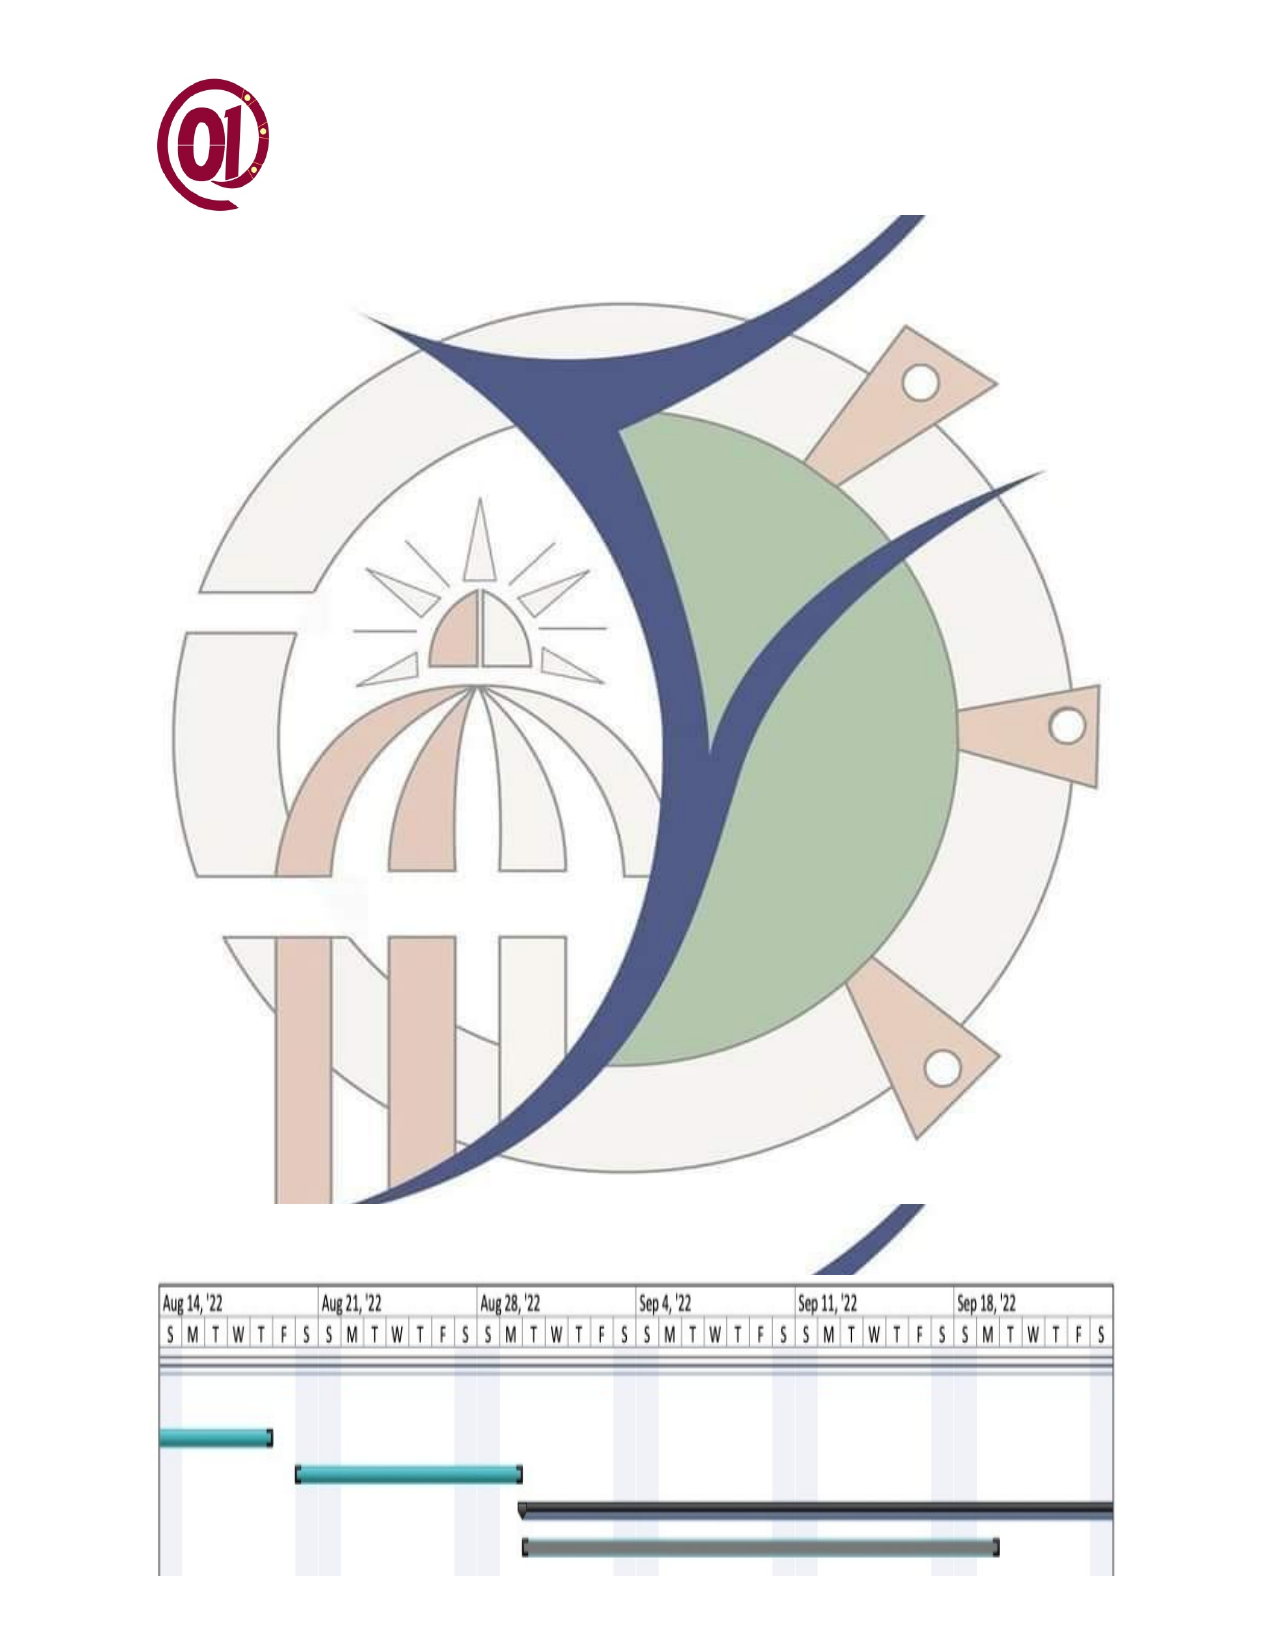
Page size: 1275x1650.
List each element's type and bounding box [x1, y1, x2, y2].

picture [150, 75, 1125, 1576]
